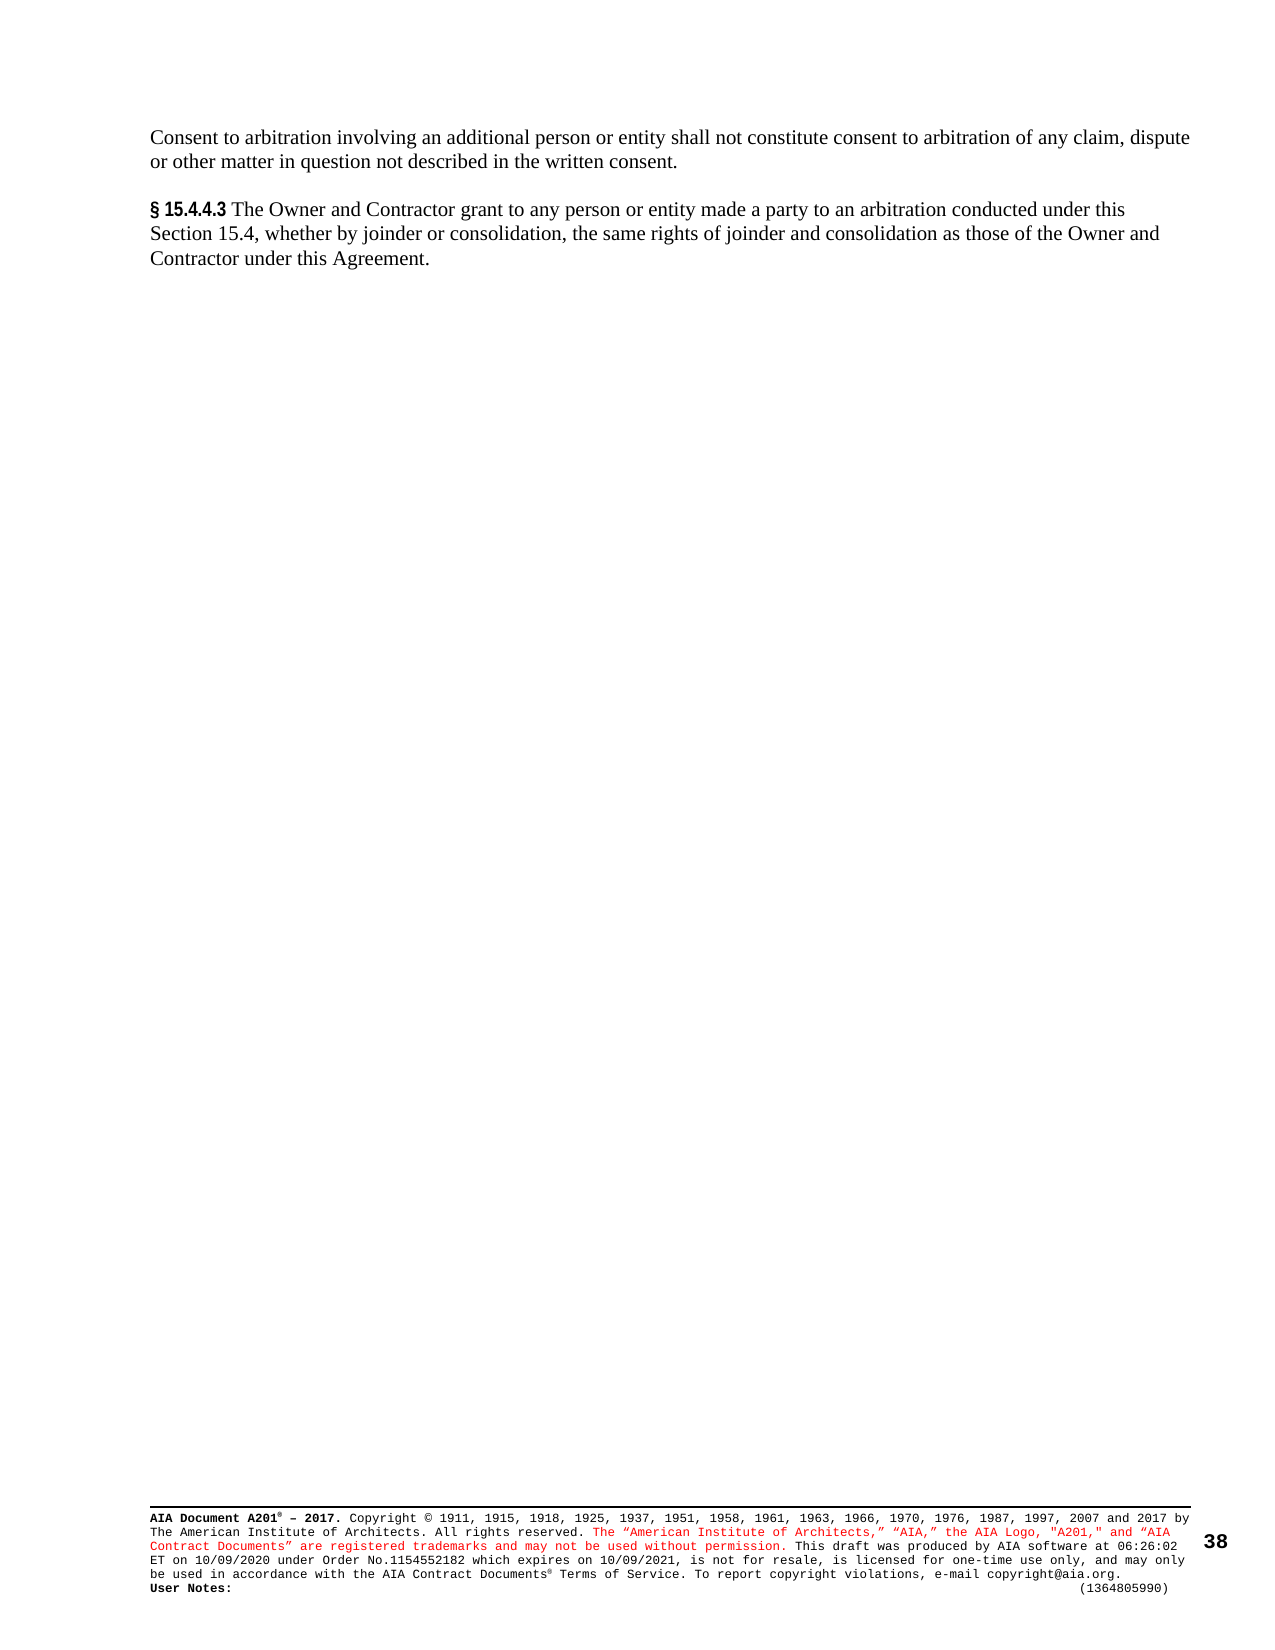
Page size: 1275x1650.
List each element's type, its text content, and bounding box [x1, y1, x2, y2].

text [150, 125, 1211, 173]
text § 15.4.4.3 The Owner and Contractor grant to any person or entity made a party to an arbitration conducted under this Section 15.4, whether by joinder or consolidation, the same rights of joinder and consolidation as those of the Owner and Contractor under this Agreement. [150, 197, 1211, 269]
